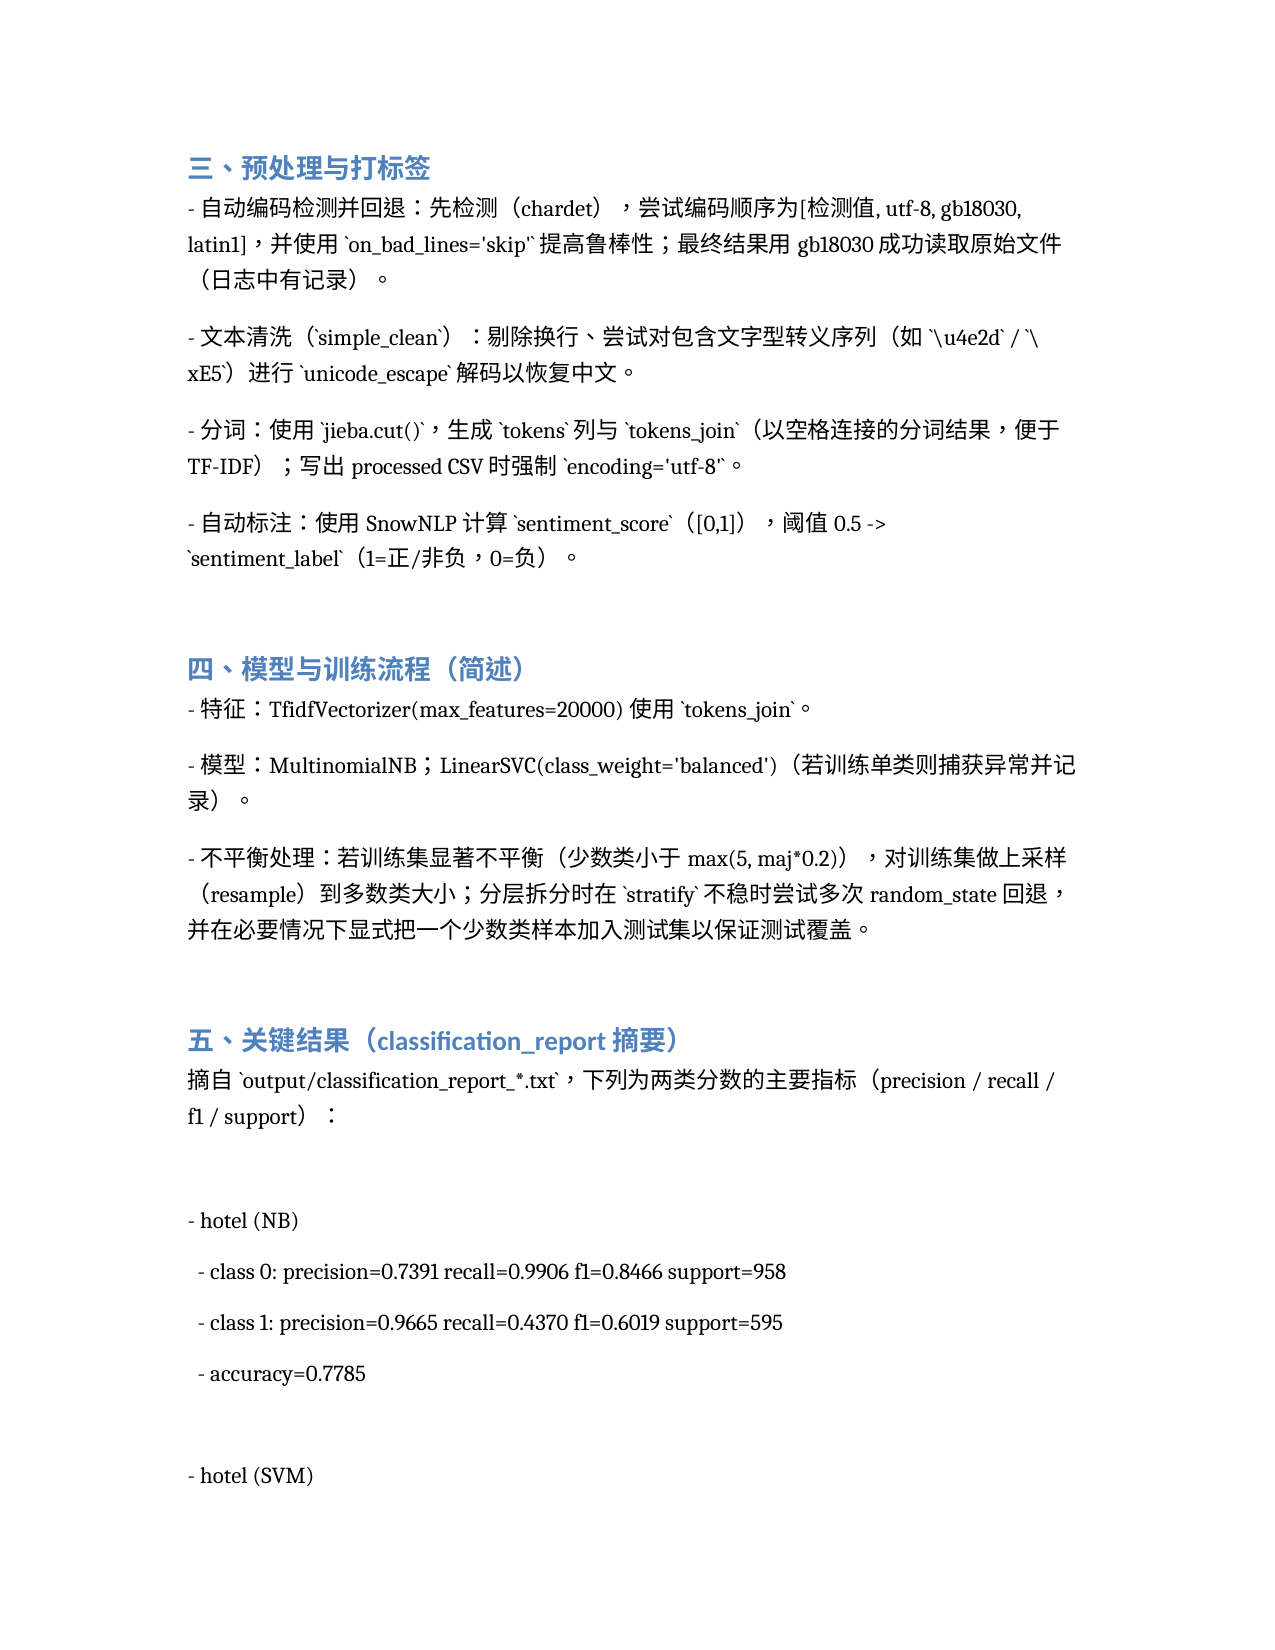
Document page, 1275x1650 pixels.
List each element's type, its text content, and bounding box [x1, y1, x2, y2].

text - 自动编码检测并回退：先检测（chardet），尝试编码顺序为[检测值, utf-8, gb18030, latin1]，并使用 `on_bad_lines='skip'` 提高鲁棒性；最终结果用 gb18030 成功读取原始文件（日志中有记录）。 [187, 192, 1087, 296]
text - 文本清洗（`simple_clean`）：剔除换行、尝试对包含文字型转义序列（如 `\u4e2d` / `\xE5`）进行 `unicode_escape` 解码以恢复中文。 [187, 321, 1087, 388]
text - hotel (SVM) [187, 1463, 1087, 1489]
text - 特征：TfidfVectorizer(max_features=20000) 使用 `tokens_join`。 [187, 693, 1087, 724]
subtitle 三、预处理与打标签 [187, 150, 1087, 187]
text - 模型：MultinomialNB；LinearSVC(class_weight='balanced')（若训练单类则捕获异常并记录）。 [187, 749, 1087, 817]
text - 不平衡处理：若训练集显著不平衡（少数类小于 max(5, maj*0.2)），对训练集做上采样（resample）到多数类大小；分层拆分时在 `stratify` 不稳时尝试多次 random_state 回退，并在必要情况下显式把一个少数类样本加入测试集以保证测试覆盖。 [187, 842, 1087, 945]
text 摘自 `output/classification_report_*.txt`，下列为两类分数的主要指标（precision / recall / f1 / support）： [187, 1064, 1087, 1131]
subtitle 五、关键结果（classification_report 摘要） [187, 1022, 1087, 1059]
text - class 0: precision=0.7391 recall=0.9906 f1=0.8466 support=958 [187, 1259, 1087, 1285]
text - hotel (NB) [187, 1208, 1087, 1234]
text - 自动标注：使用 SnowNLP 计算 `sentiment_score`（[0,1]），阈值 0.5 -> `sentiment_label`（1=正/非负，0=负）。 [187, 506, 1087, 574]
text - 分词：使用 `jieba.cut()`，生成 `tokens` 列与 `tokens_join`（以空格连接的分词结果，便于 TF-IDF）；写出 processed CSV 时强制 `encoding='utf-8'`。 [187, 414, 1087, 481]
subtitle 四、模型与训练流程（简述） [187, 650, 1087, 687]
text - class 1: precision=0.9665 recall=0.4370 f1=0.6019 support=595 [187, 1310, 1087, 1336]
text - accuracy=0.7785 [187, 1361, 1087, 1387]
